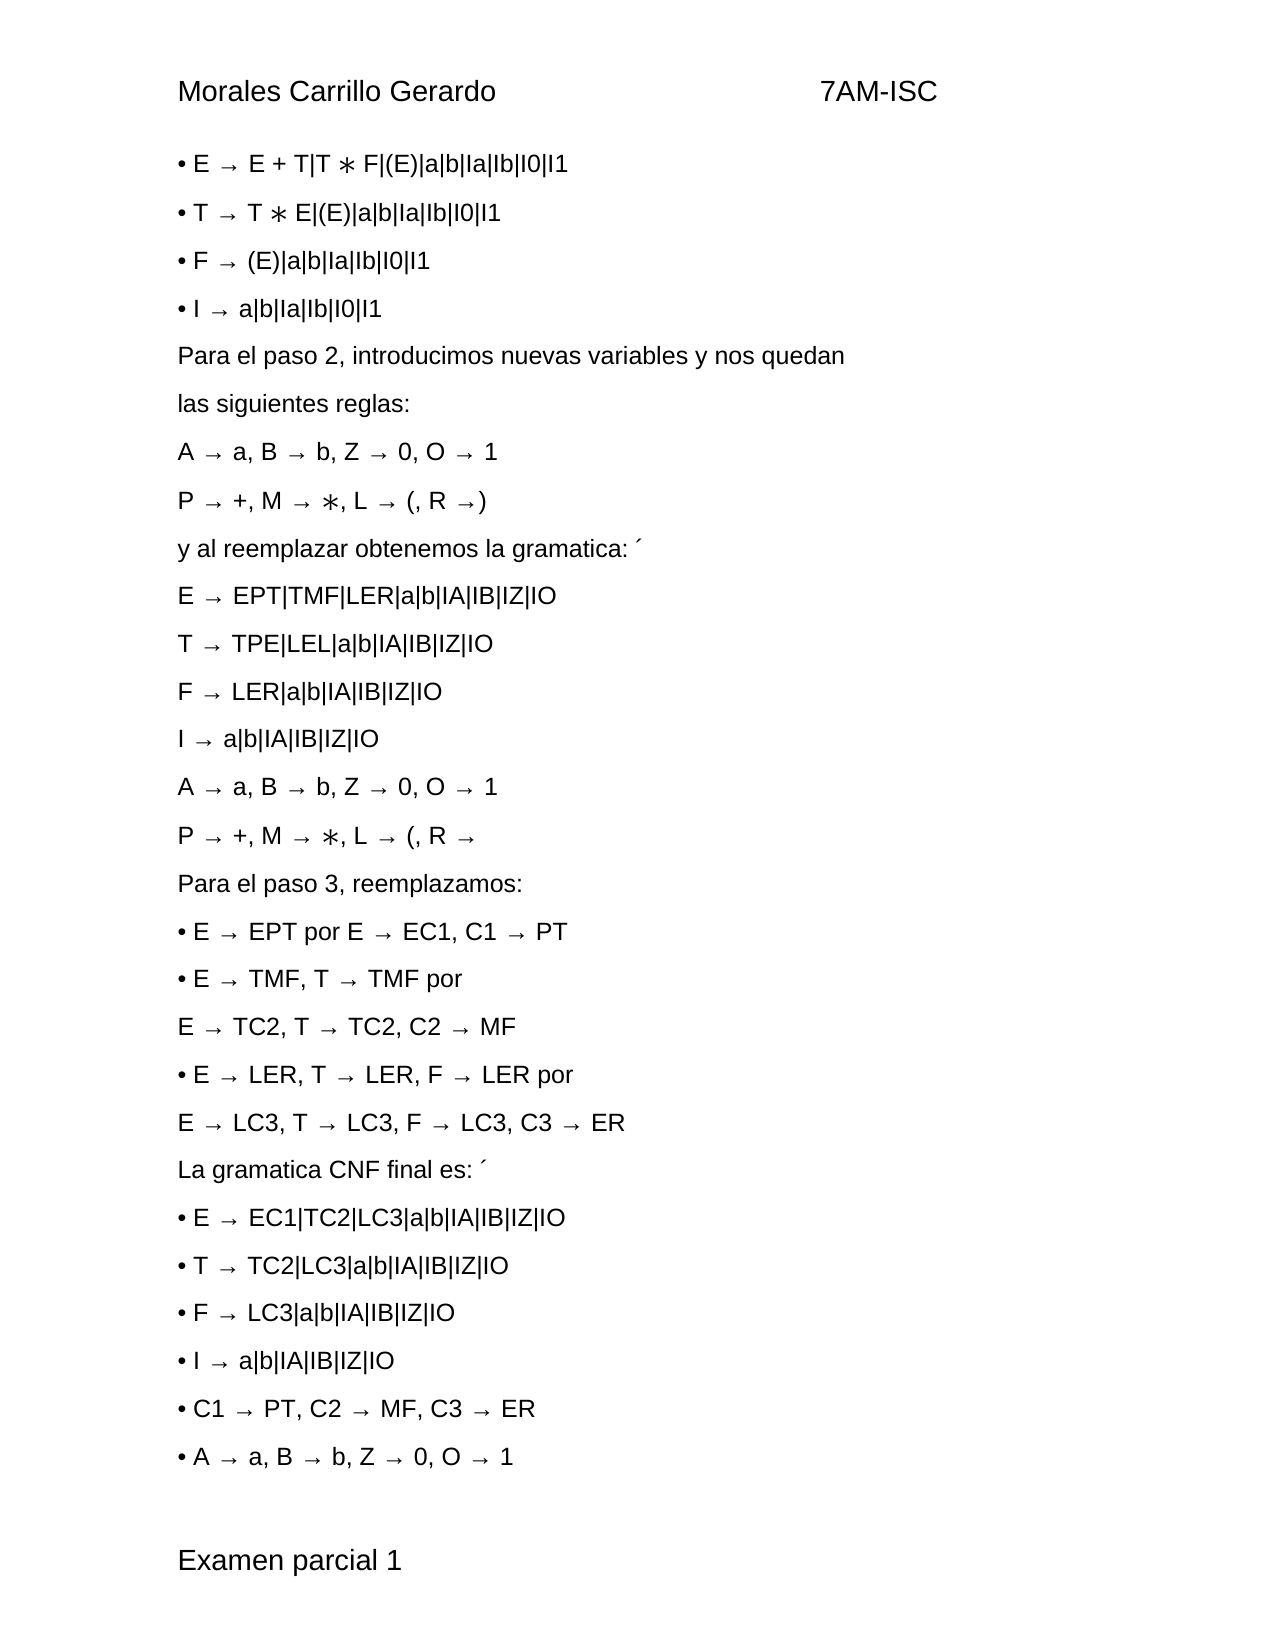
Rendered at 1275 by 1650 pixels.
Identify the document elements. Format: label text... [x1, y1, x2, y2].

text • A → a, B → b, Z → 0, O → 1 [177, 1442, 1098, 1470]
text P → +, M → ∗, L → (, R → [177, 820, 1098, 850]
text Para el paso 2, introducimos nuevas variables y nos quedan [177, 341, 1098, 370]
text y al reemplazar obtenemos la gramatica: ´ [177, 534, 1098, 562]
text • F → LC3|a|b|IA|IB|IZ|IO [177, 1298, 1098, 1327]
text F → LER|a|b|IA|IB|IZ|IO [177, 677, 1098, 706]
text • E → EPT por E → EC1, C1 → PT [177, 917, 1098, 946]
text P → +, M → ∗, L → (, R →) [177, 484, 1098, 514]
text Para el paso 3, reemplazamos: [177, 869, 1098, 898]
text E → EPT|TMF|LER|a|b|IA|IB|IZ|IO [177, 581, 1098, 610]
text las siguientes reglas: [177, 389, 1098, 418]
text • C1 → PT, C2 → MF, C3 → ER [177, 1394, 1098, 1423]
text • E → TMF, T → TMF por [177, 964, 1098, 993]
text I → a|b|IA|IB|IZ|IO [177, 724, 1098, 753]
text • F → (E)|a|b|Ia|Ib|I0|I1 [177, 246, 1098, 275]
text • I → a|b|IA|IB|IZ|IO [177, 1346, 1098, 1375]
text E → LC3, T → LC3, F → LC3, C3 → ER [177, 1108, 1098, 1136]
text • E → LER, T → LER, F → LER por [177, 1060, 1098, 1089]
text • E → EC1|TC2|LC3|a|b|IA|IB|IZ|IO [177, 1203, 1098, 1232]
text • T → T ∗ E|(E)|a|b|Ia|Ib|I0|I1 [177, 197, 1098, 227]
text T → TPE|LEL|a|b|IA|IB|IZ|IO [177, 629, 1098, 658]
text • T → TC2|LC3|a|b|IA|IB|IZ|IO [177, 1251, 1098, 1279]
text La gramatica CNF final es: ´ [177, 1155, 1098, 1184]
text A → a, B → b, Z → 0, O → 1 [177, 437, 1098, 466]
text • E → E + T|T ∗ F|(E)|a|b|Ia|Ib|I0|I1 [177, 148, 1098, 178]
text • I → a|b|Ia|Ib|I0|I1 [177, 294, 1098, 322]
text A → a, B → b, Z → 0, O → 1 [177, 772, 1098, 801]
text E → TC2, T → TC2, C2 → MF [177, 1012, 1098, 1041]
